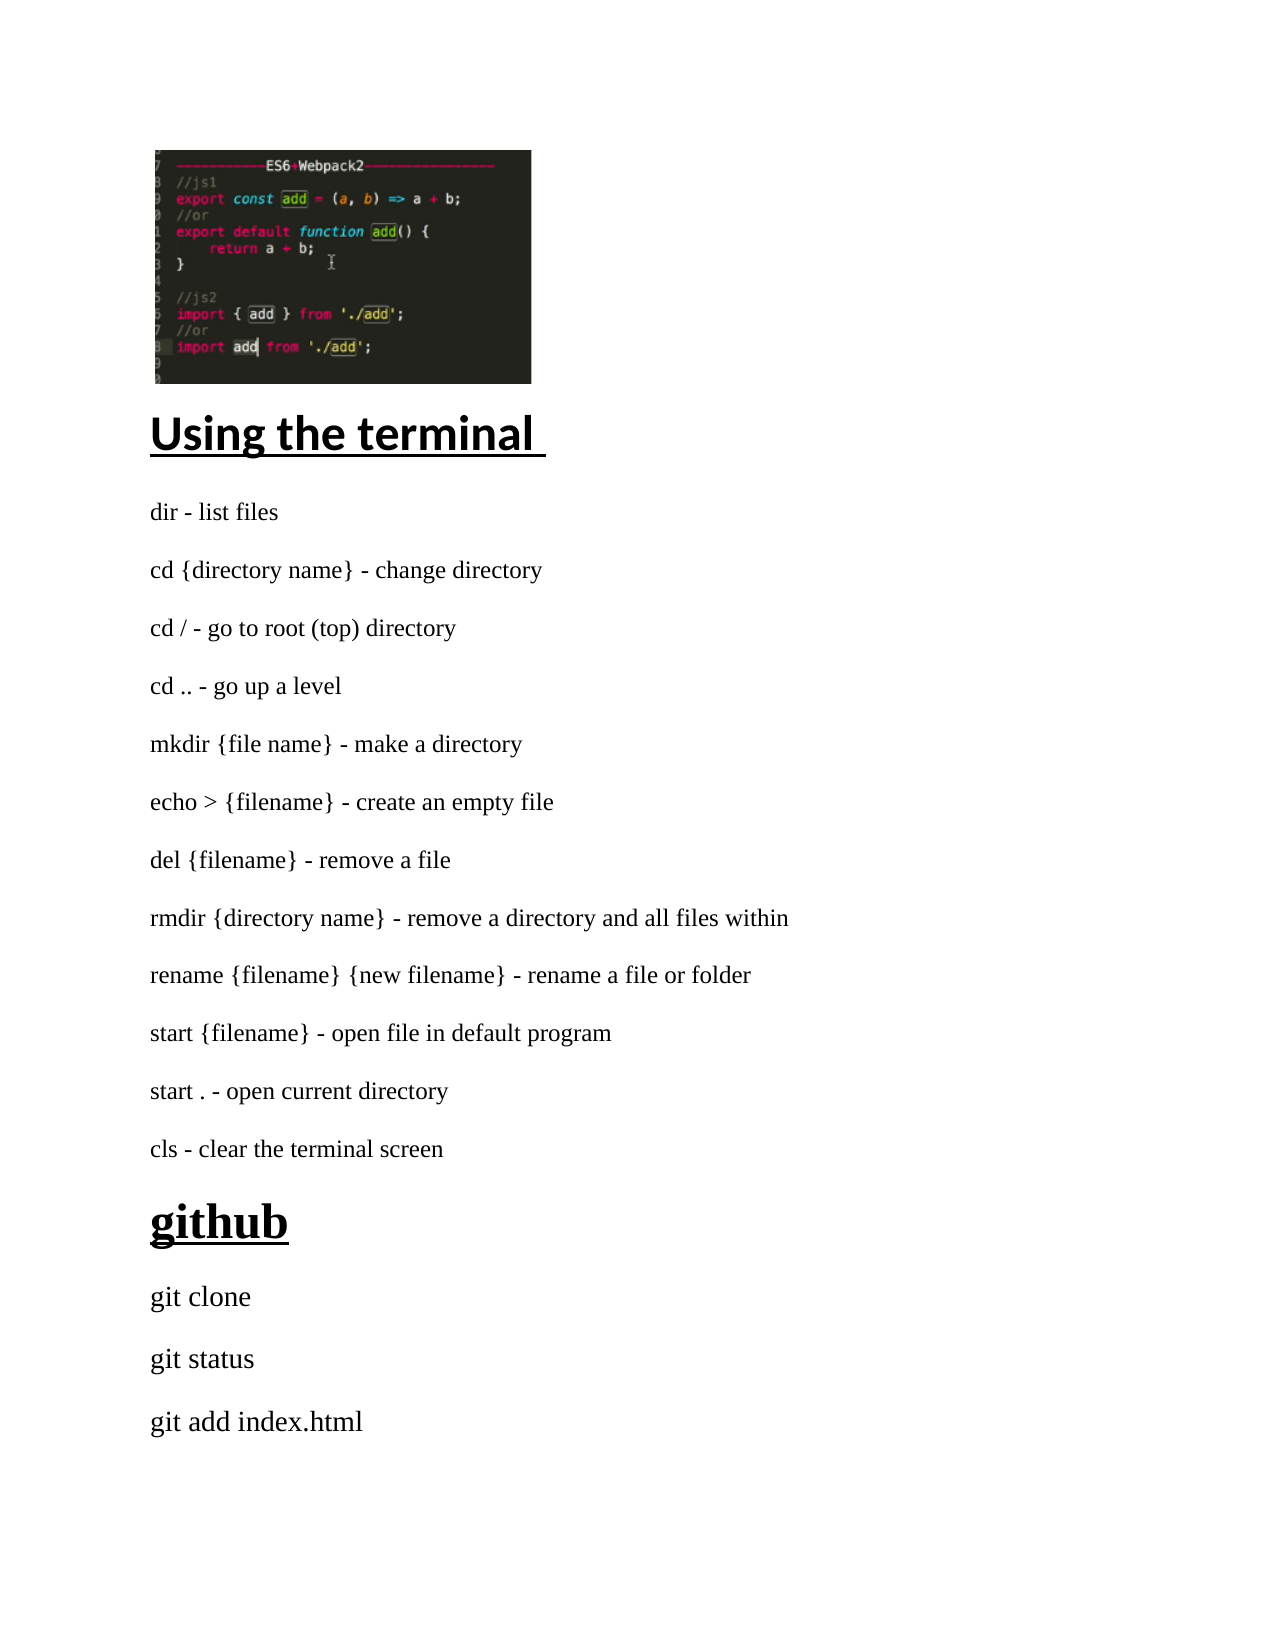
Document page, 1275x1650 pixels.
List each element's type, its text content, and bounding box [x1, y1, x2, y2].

text git clone [150, 1279, 1125, 1312]
text git add index.html [150, 1404, 1125, 1438]
picture [155, 150, 532, 384]
text cd .. - go up a level [150, 671, 1125, 700]
text cd {directory name} - change directory [150, 555, 1125, 584]
text rename {filename} {new filename} - rename a file or folder [150, 961, 1125, 989]
text del {filename} - remove a file [150, 845, 1125, 873]
text cls - clear the terminal screen [150, 1134, 1125, 1163]
text start {filename} - open file in default program [150, 1018, 1125, 1047]
text mkdir {file name} - make a directory [150, 729, 1125, 758]
text cd / - go to root (top) directory [150, 613, 1125, 642]
text git status [150, 1342, 1125, 1375]
text github [150, 1192, 1125, 1250]
text Using the terminal [150, 402, 1125, 463]
text start . - open current directory [150, 1076, 1125, 1105]
text rmdir {directory name} - remove a directory and all files within [150, 903, 1125, 931]
text dir - list files [150, 497, 1125, 526]
text echo > {filename} - create an empty file [150, 787, 1125, 816]
